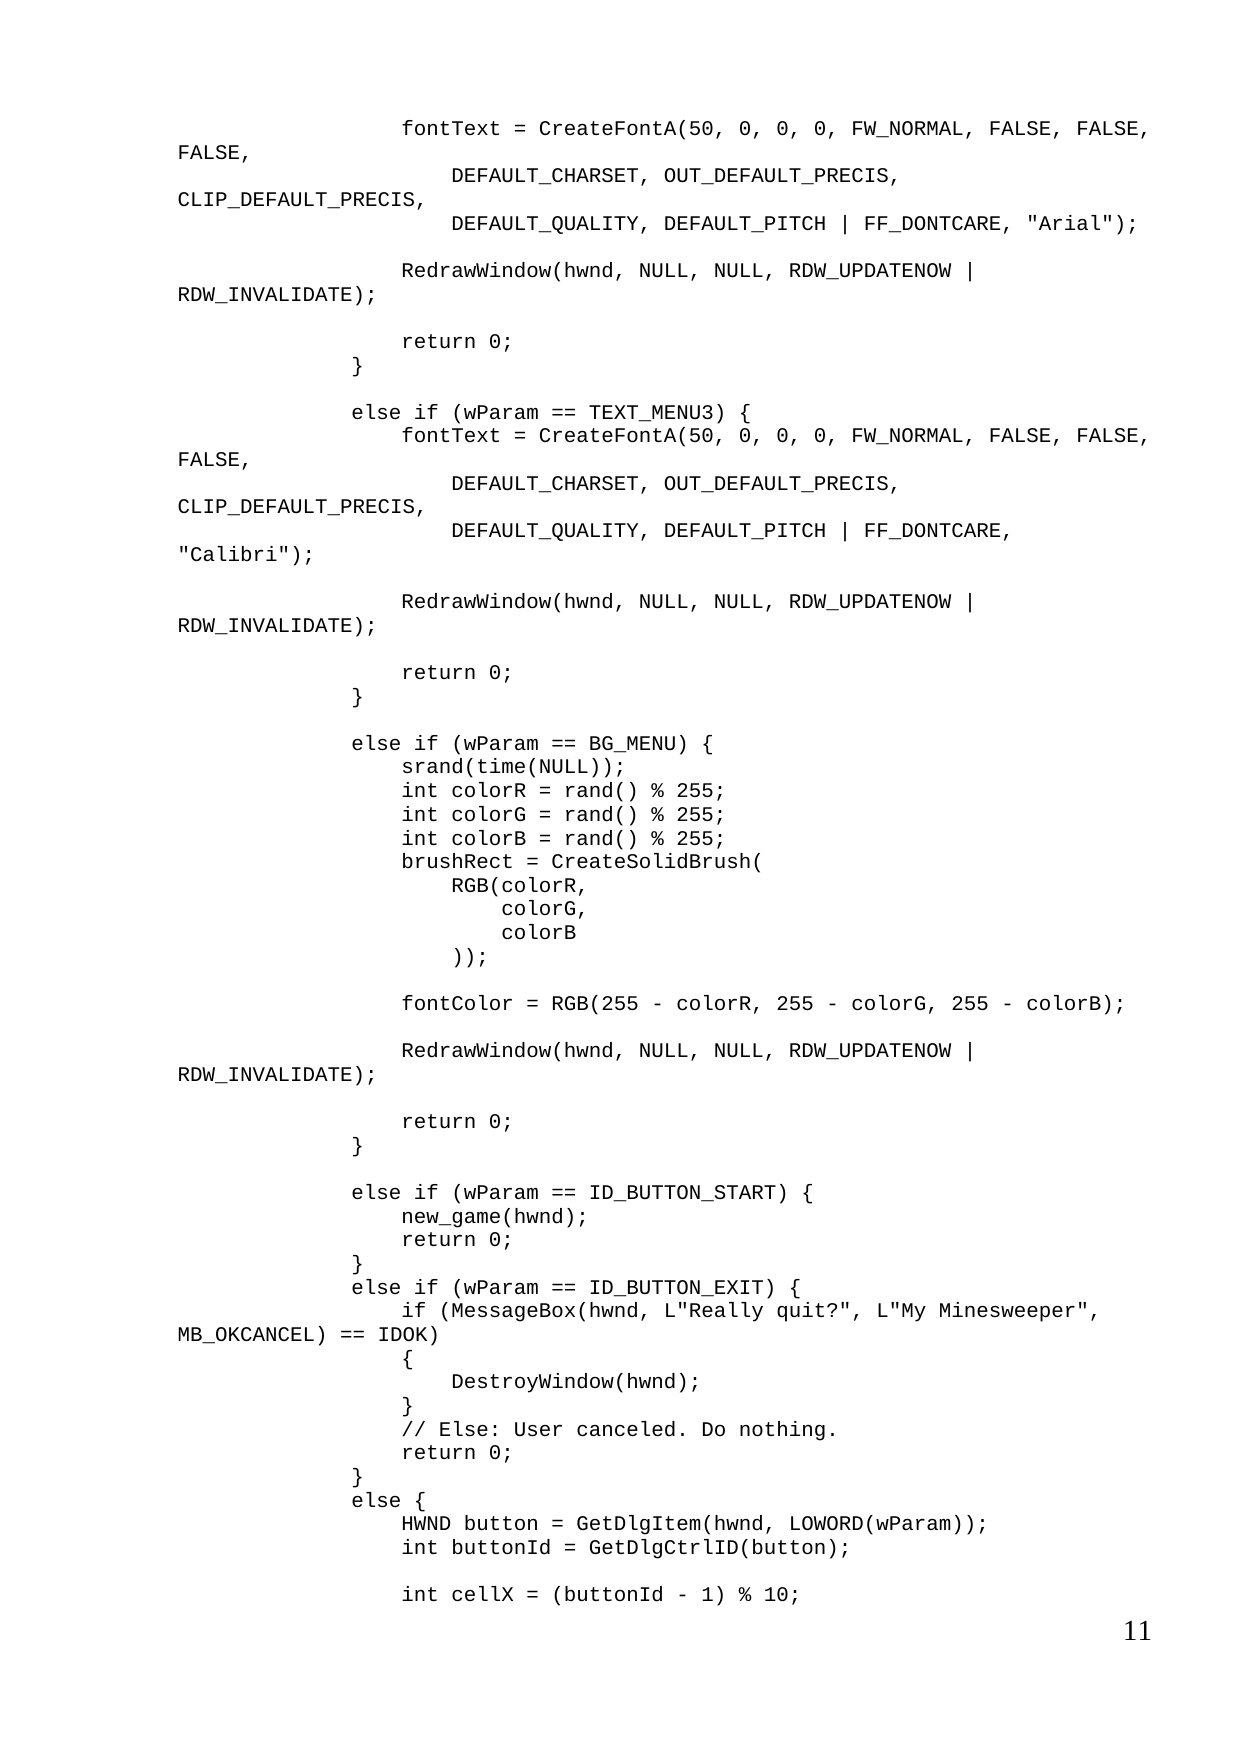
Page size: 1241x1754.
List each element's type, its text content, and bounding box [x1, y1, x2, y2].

text else if (wParam == BG_MENU) { [177, 733, 1152, 757]
text return 0; [177, 1111, 1152, 1135]
text RGB(colorR, [177, 875, 1152, 898]
text fontColor = RGB(255 - colorR, 255 - colorG, 255 - colorB); [177, 993, 1152, 1017]
text )); [177, 946, 1152, 969]
text } [177, 1135, 1152, 1158]
text colorB [177, 922, 1152, 946]
text HWND button = GetDlgItem(hwnd, LOWORD(wParam)); [177, 1513, 1152, 1537]
text new_game(hwnd); [177, 1206, 1152, 1229]
text fontText = CreateFontA(50, 0, 0, 0, FW_NORMAL, FALSE, FALSE, FALSE, [177, 426, 1152, 473]
text int colorR = rand() % 255; [177, 780, 1152, 804]
text else { [177, 1489, 1152, 1513]
text } [177, 354, 1152, 378]
text int colorG = rand() % 255; [177, 804, 1152, 827]
text DEFAULT_CHARSET, OUT_DEFAULT_PRECIS, CLIP_DEFAULT_PRECIS, [177, 473, 1152, 520]
text srand(time(NULL)); [177, 757, 1152, 780]
text DEFAULT_QUALITY, DEFAULT_PITCH | FF_DONTCARE, "Calibri"); [177, 520, 1152, 567]
text else if (wParam == TEXT_MENU3) { [177, 402, 1152, 426]
text RedrawWindow(hwnd, NULL, NULL, RDW_UPDATENOW | RDW_INVALIDATE); [177, 1040, 1152, 1088]
text } [177, 1395, 1152, 1419]
text return 0; [177, 1442, 1152, 1466]
text } [177, 1253, 1152, 1277]
text return 0; [177, 1229, 1152, 1253]
text int cellX = (buttonId - 1) % 10; [177, 1584, 1152, 1608]
text brushRect = CreateSolidBrush( [177, 851, 1152, 875]
text else if (wParam == ID_BUTTON_EXIT) { [177, 1277, 1152, 1300]
text DEFAULT_QUALITY, DEFAULT_PITCH | FF_DONTCARE, "Arial"); [177, 213, 1152, 236]
text DEFAULT_CHARSET, OUT_DEFAULT_PRECIS, CLIP_DEFAULT_PRECIS, [177, 165, 1152, 213]
text colorG, [177, 898, 1152, 922]
text fontText = CreateFontA(50, 0, 0, 0, FW_NORMAL, FALSE, FALSE, FALSE, [177, 118, 1152, 165]
text int buttonId = GetDlgCtrlID(button); [177, 1537, 1152, 1561]
text return 0; [177, 331, 1152, 354]
text } [177, 686, 1152, 709]
text return 0; [177, 662, 1152, 686]
text // Else: User canceled. Do nothing. [177, 1419, 1152, 1442]
text { [177, 1348, 1152, 1371]
text RedrawWindow(hwnd, NULL, NULL, RDW_UPDATENOW | RDW_INVALIDATE); [177, 260, 1152, 307]
text else if (wParam == ID_BUTTON_START) { [177, 1182, 1152, 1206]
text DestroyWindow(hwnd); [177, 1371, 1152, 1395]
text if (MessageBox(hwnd, L"Really quit?", L"My Minesweeper", MB_OKCANCEL) == IDOK) [177, 1300, 1152, 1348]
text } [177, 1466, 1152, 1489]
text RedrawWindow(hwnd, NULL, NULL, RDW_UPDATENOW | RDW_INVALIDATE); [177, 591, 1152, 638]
text int colorB = rand() % 255; [177, 827, 1152, 851]
